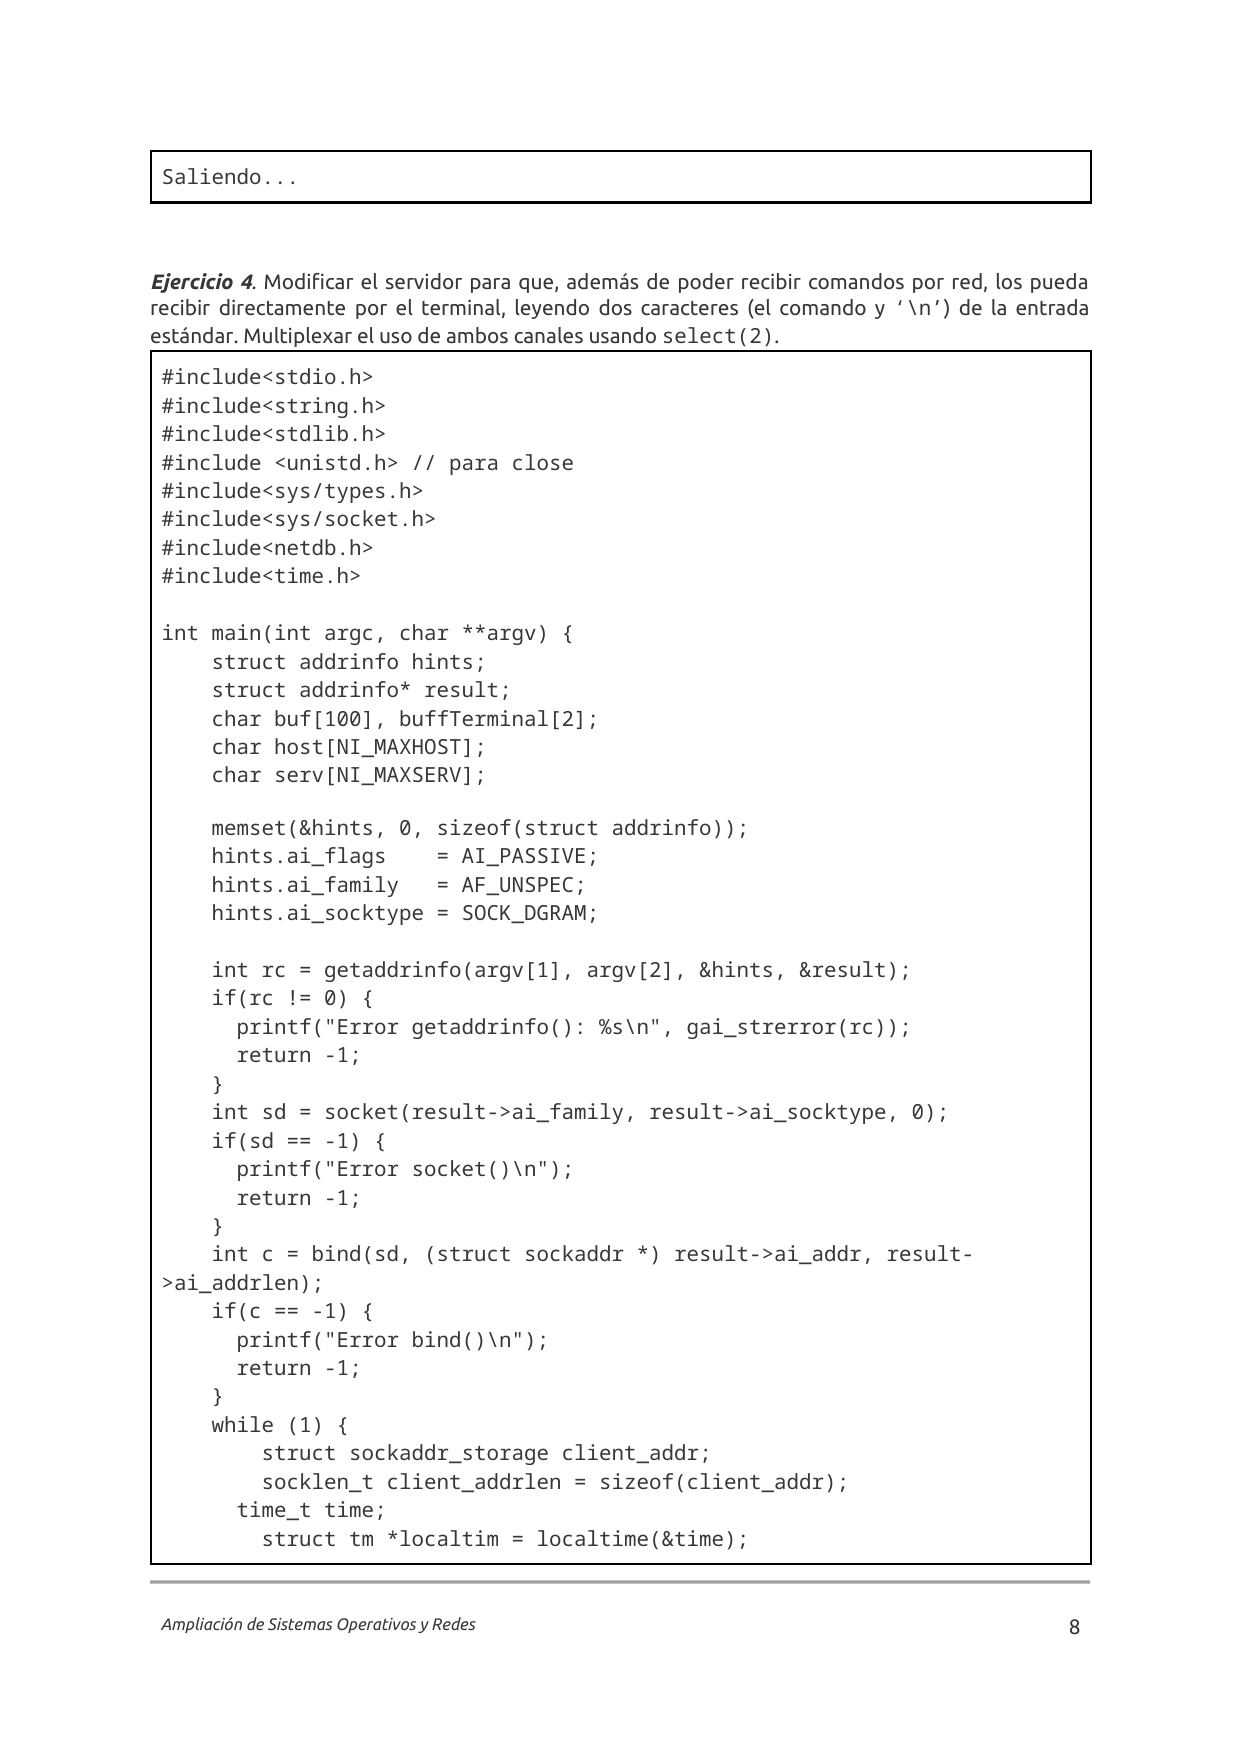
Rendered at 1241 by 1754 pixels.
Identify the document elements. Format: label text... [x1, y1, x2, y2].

text Ejercicio 4. Modificar el servidor para que, además de poder recibir comandos por red, los pueda recibir directamente por el terminal, leyendo dos caracteres (el comando y ‘\n’) de la entrada estándar. Multiplexar el uso de ambos canales usando select(2). [150, 269, 1090, 350]
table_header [152, 152, 1090, 201]
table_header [152, 352, 1090, 1563]
